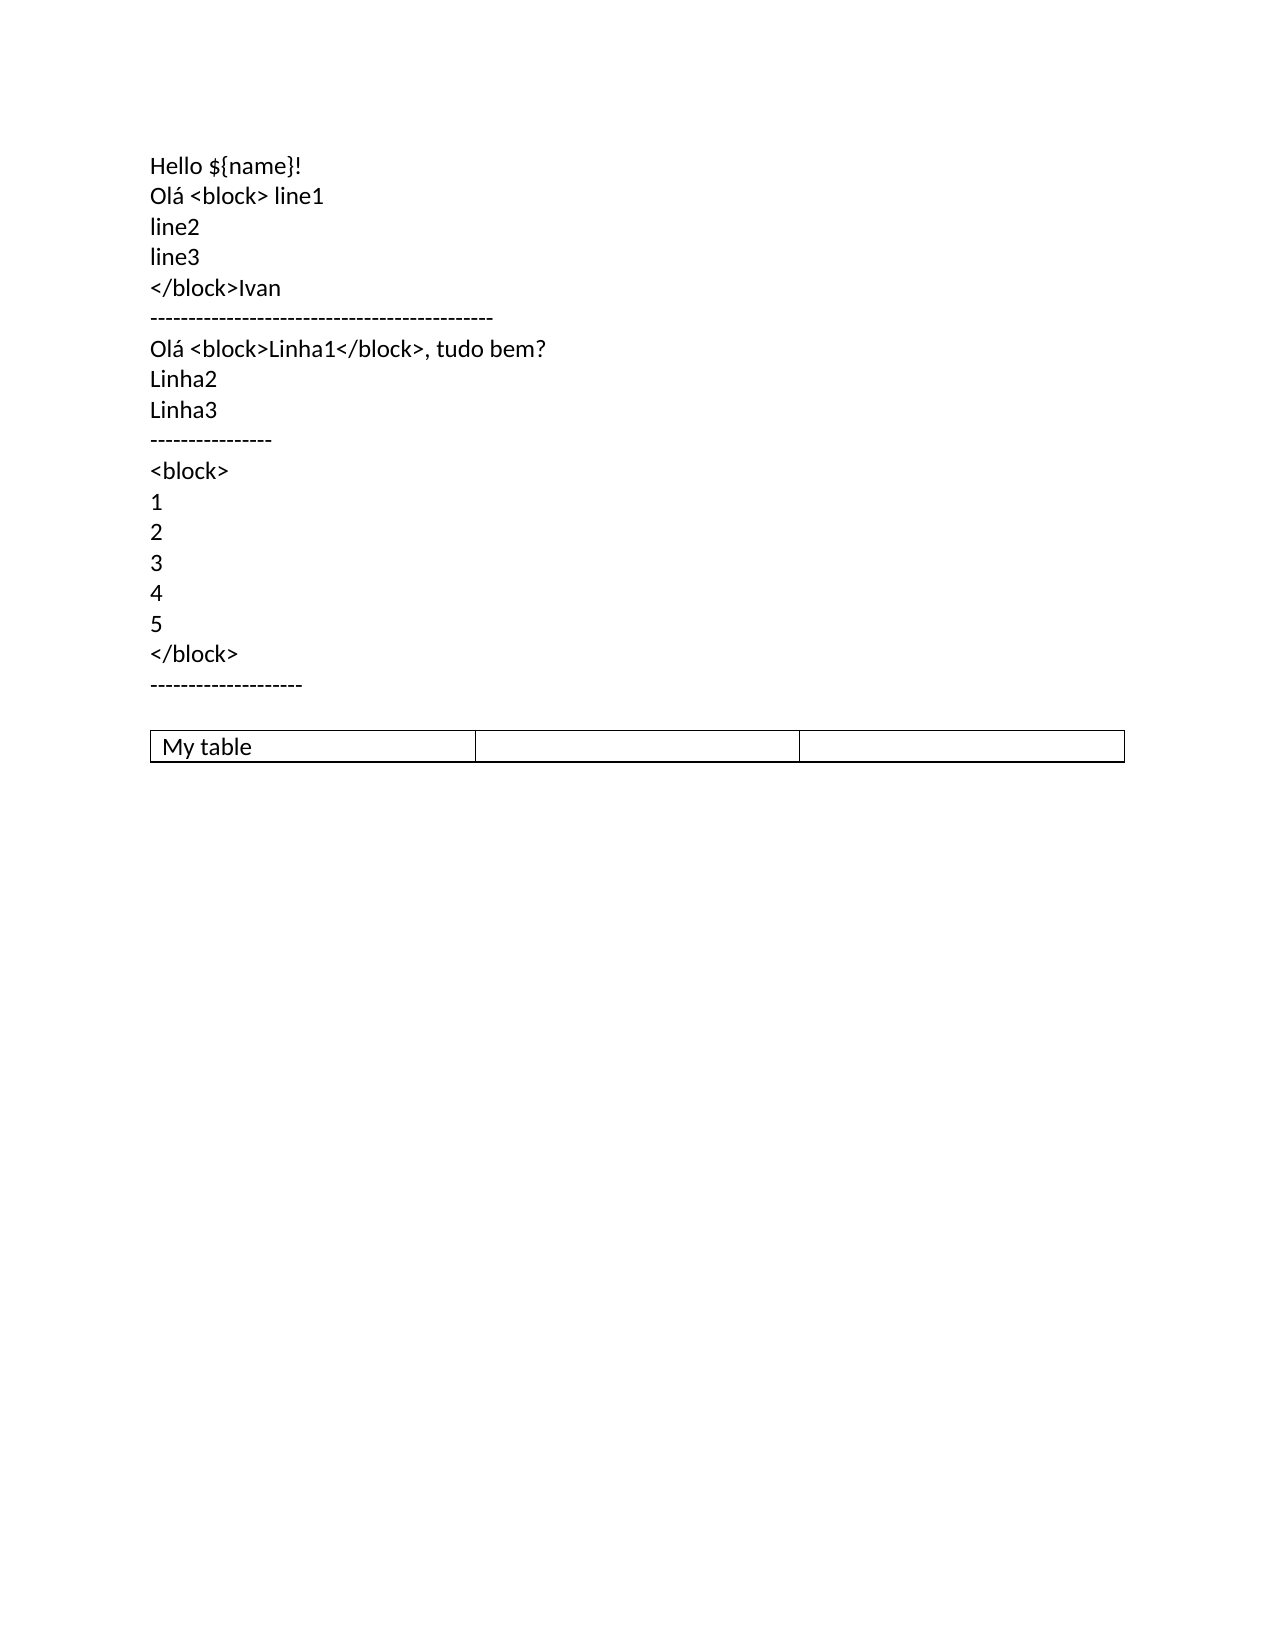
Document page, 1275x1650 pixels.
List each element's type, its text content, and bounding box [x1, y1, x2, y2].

text 2 [150, 516, 1125, 547]
text Olá <block> line1 [150, 181, 1125, 211]
table_header My table [151, 731, 475, 761]
text --------------------------------------------- [150, 303, 1125, 333]
text -------------------- [150, 669, 1125, 699]
text 3 [150, 547, 1125, 577]
text Olá <block>Linha1</block>, tudo bem? [150, 333, 1125, 364]
text 5 [150, 608, 1125, 638]
text 4 [150, 577, 1125, 608]
text 1 [150, 486, 1125, 516]
text <block> [150, 455, 1125, 486]
text Linha2 [150, 364, 1125, 394]
text line3 [150, 242, 1125, 272]
table_header [476, 731, 799, 761]
text line2 [150, 211, 1125, 242]
text Hello ${name}! [150, 150, 1125, 181]
table_header [800, 731, 1124, 761]
text ---------------- [150, 425, 1125, 455]
text Linha3 [150, 394, 1125, 425]
text </block>Ivan [150, 272, 1125, 303]
text </block> [150, 638, 1125, 669]
